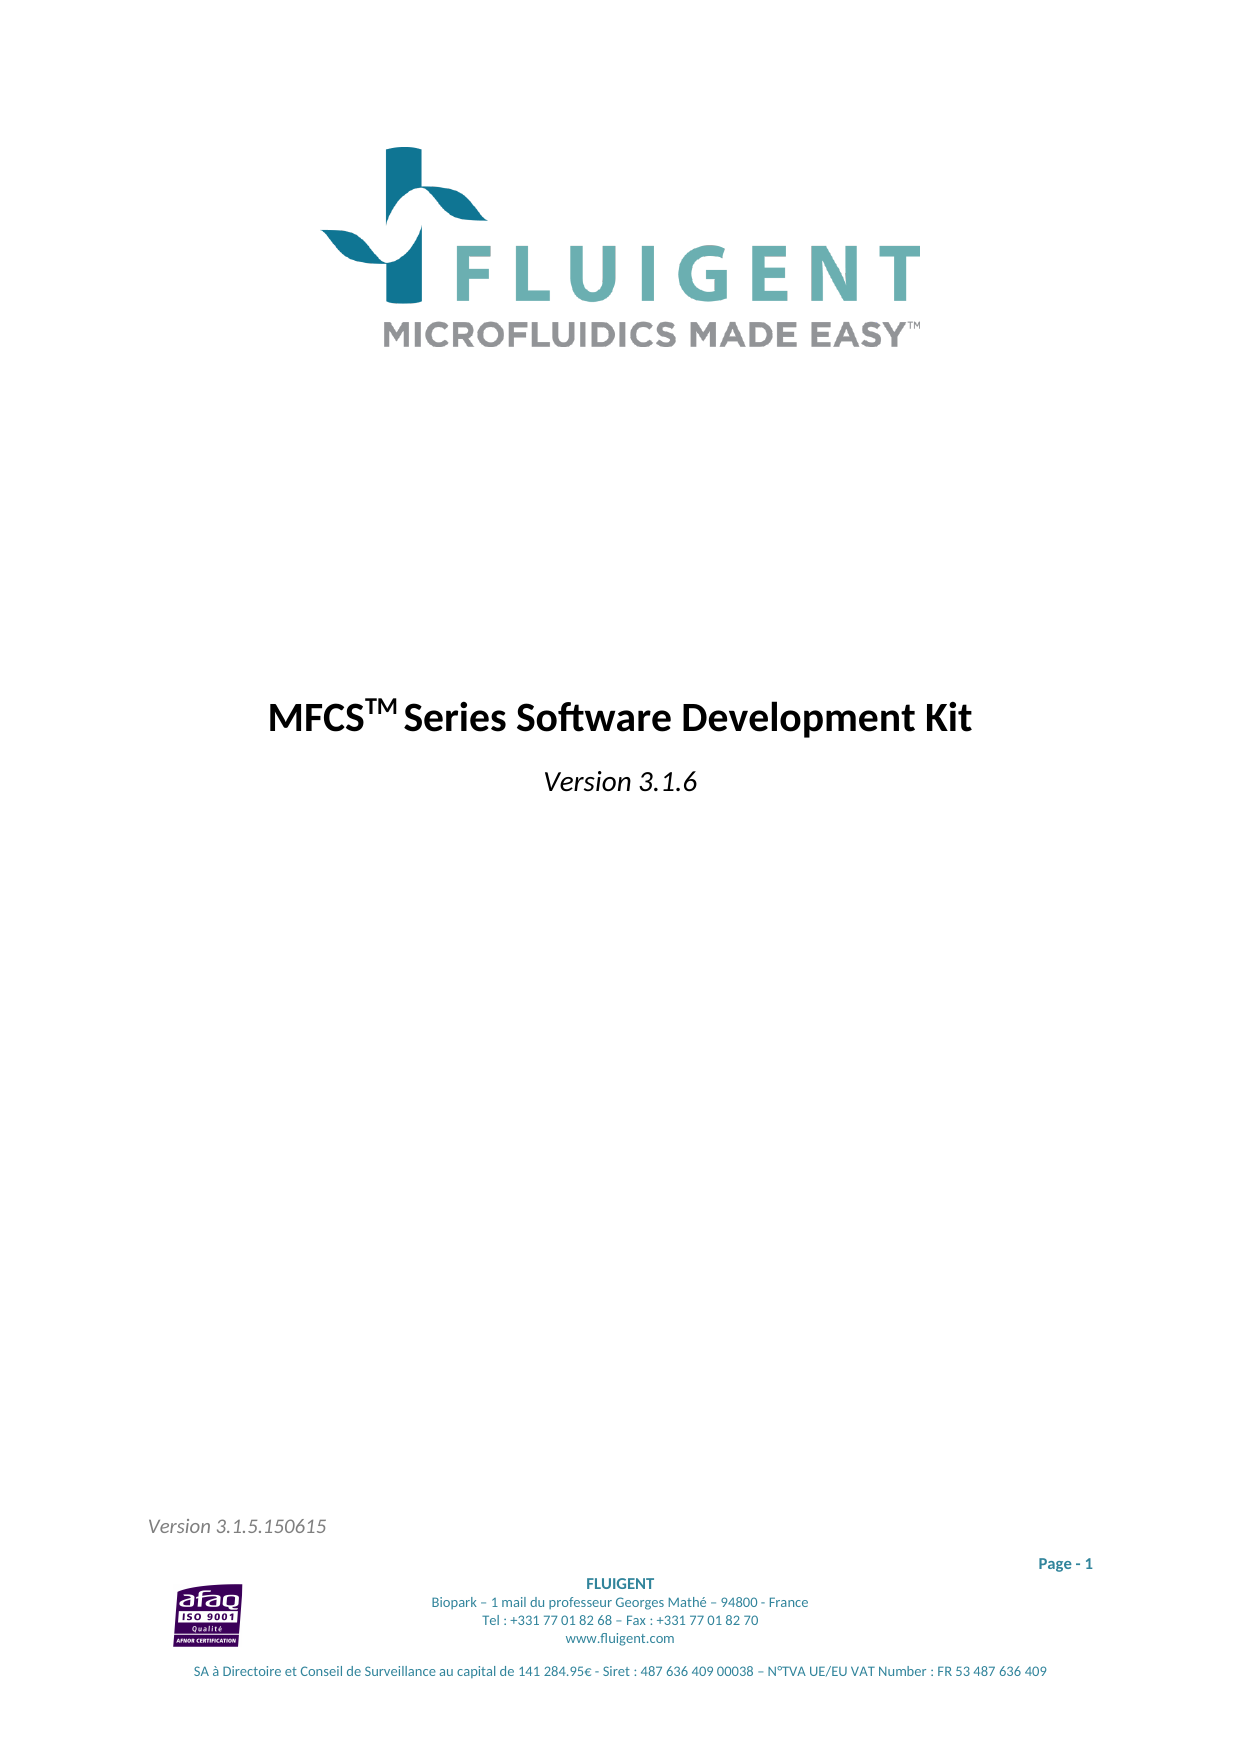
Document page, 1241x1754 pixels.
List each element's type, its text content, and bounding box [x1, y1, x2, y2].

picture [173, 1584, 243, 1647]
text MFCSTM Series Software Development Kit [148, 691, 1093, 742]
text Version 3.1.6 [148, 763, 1093, 798]
text Version 3.1.5.150615 [148, 1513, 1093, 1538]
picture [320, 147, 920, 347]
